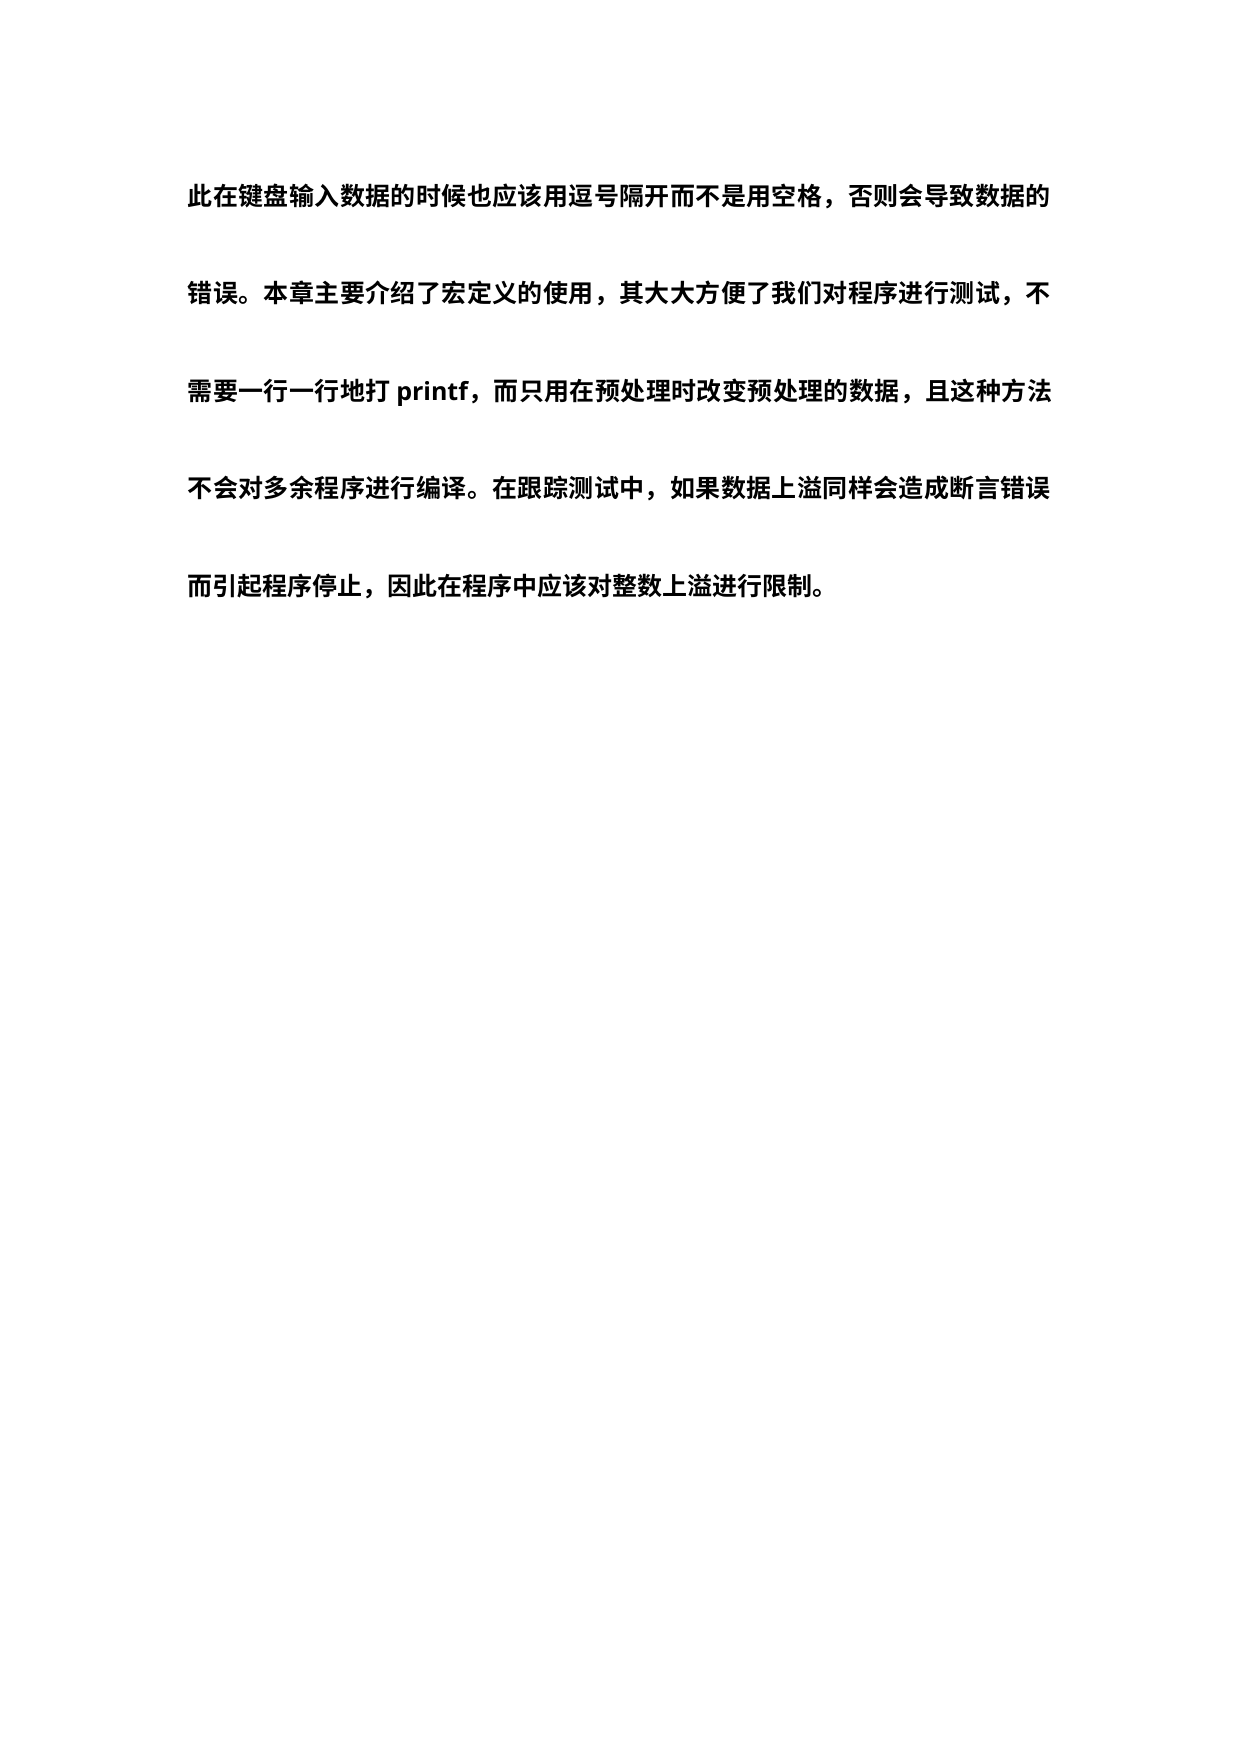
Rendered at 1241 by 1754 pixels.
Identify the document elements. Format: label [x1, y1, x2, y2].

text [187, 162, 1053, 617]
